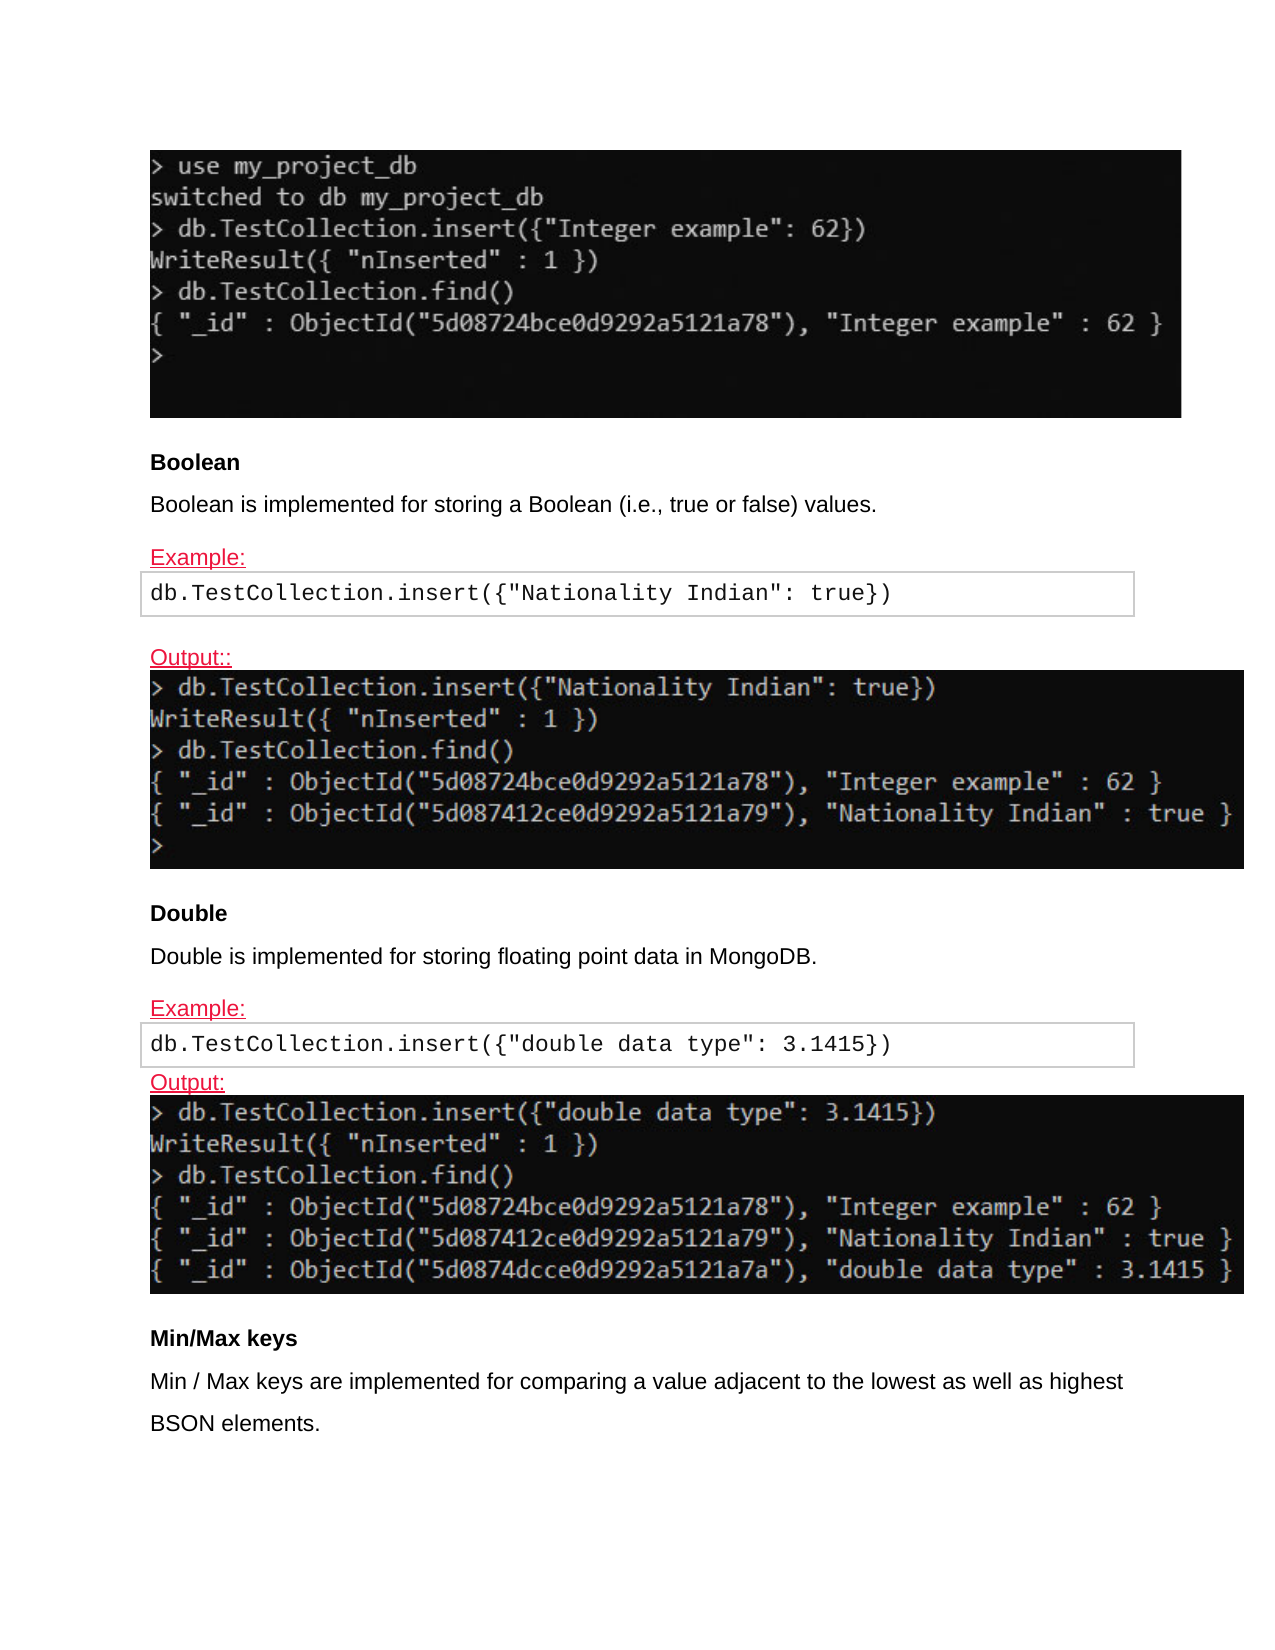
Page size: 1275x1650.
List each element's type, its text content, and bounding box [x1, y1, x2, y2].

text Min/Max keys [150, 1325, 1125, 1351]
text db.TestCollection.insert({"double data type": 3.1415}) [142, 1024, 1133, 1066]
picture [150, 150, 1182, 418]
text db.TestCollection.insert({"Nationality Indian": true}) [142, 573, 1133, 615]
picture [150, 670, 1244, 869]
picture [150, 1095, 1244, 1294]
text Boolean is implemented for storing a Boolean (i.e., true or false) values. [150, 475, 1125, 518]
text Output:: [150, 644, 1125, 670]
text Double is implemented for storing floating point data in MongoDB. [150, 927, 1125, 969]
text Example: [150, 995, 1125, 1022]
text Example: [150, 544, 1125, 571]
text Min / Max keys are implemented for comparing a value adjacent to the lowest as well as highest BSON elements. [150, 1351, 1125, 1436]
text Boolean [150, 449, 1125, 475]
text Double [150, 900, 1125, 927]
text Output: [150, 1068, 1125, 1095]
